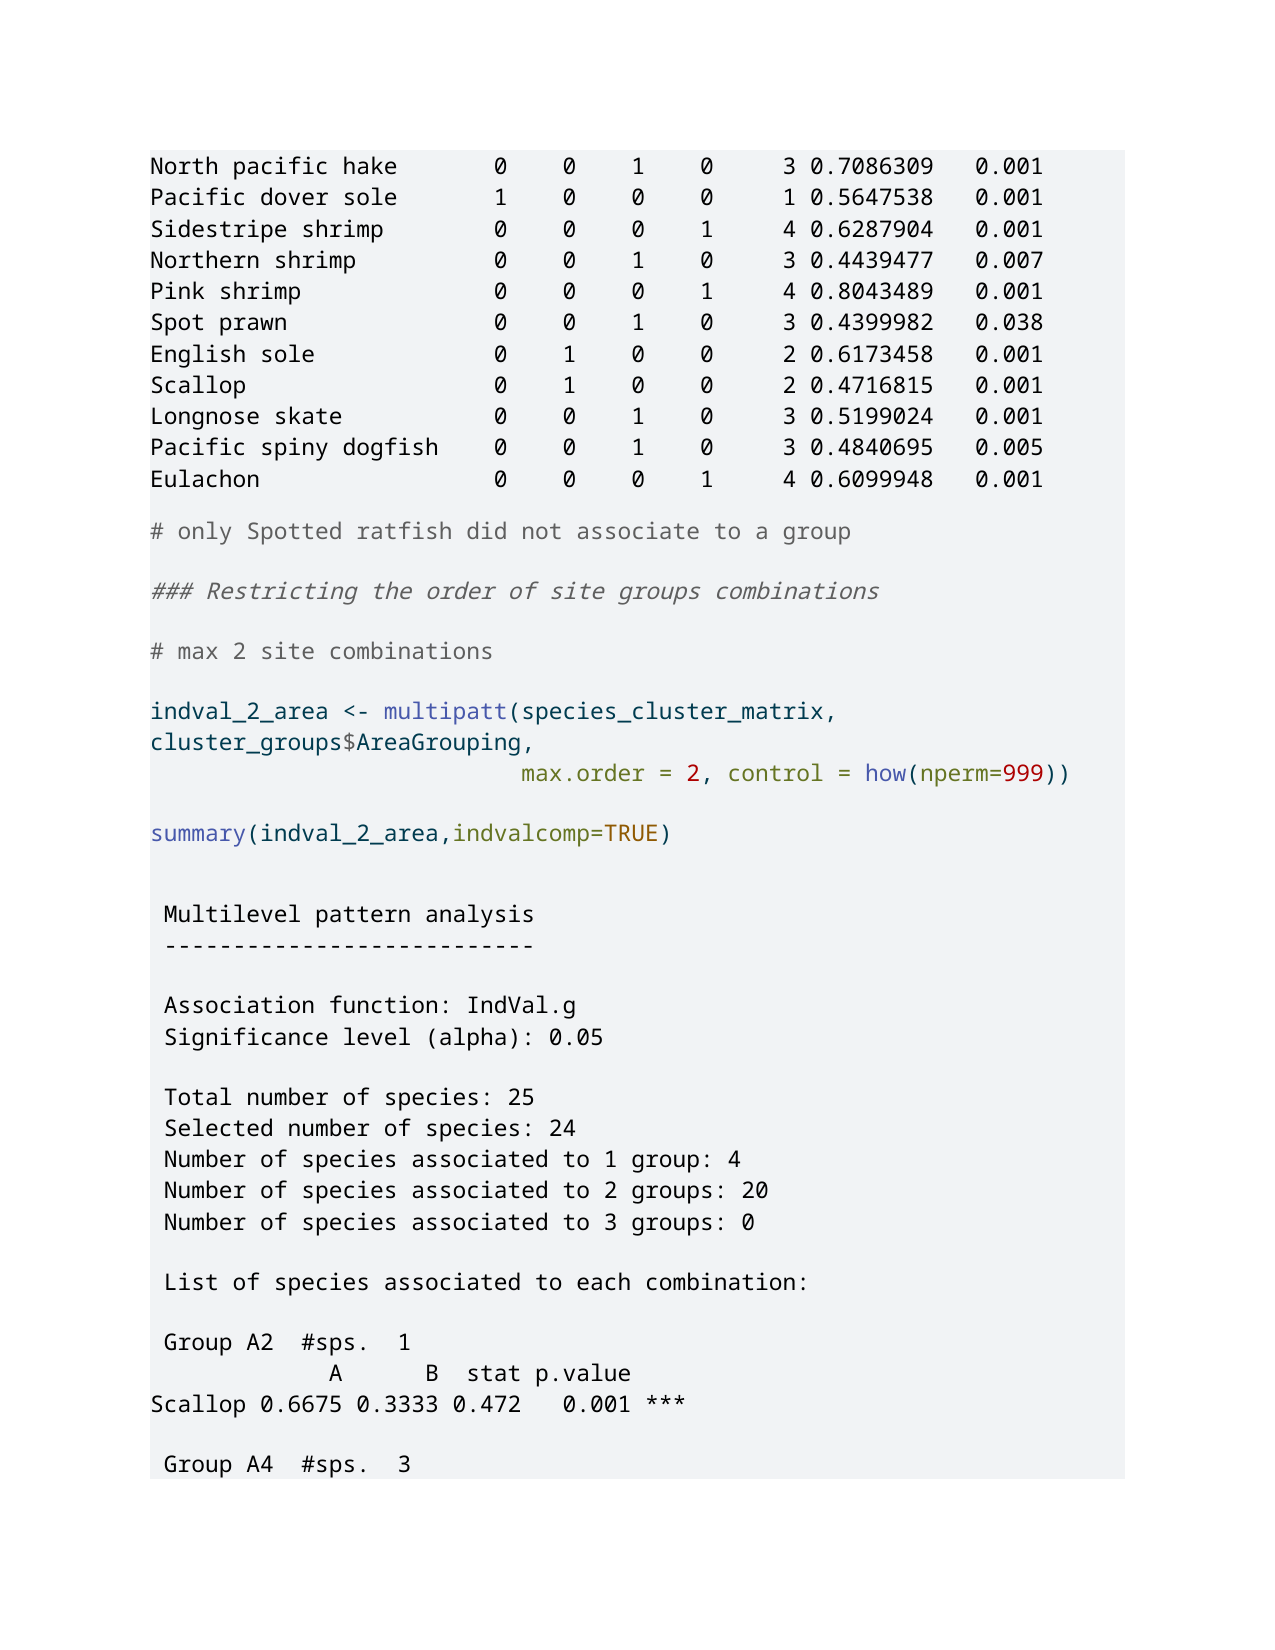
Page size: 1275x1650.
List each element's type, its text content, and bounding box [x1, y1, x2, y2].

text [150, 150, 1125, 494]
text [150, 869, 1125, 1479]
text # only Spotted ratfish did not associate to a group ### Restricting the order of site groups combinations # max 2 site combinations indval_2_area <- multipatt(species_cluster_matrix, cluster_groups$AreaGrouping, max.order = 2, control = how(nperm=999)) summary(indval_2_area,indvalcomp=TRUE) [150, 514, 1125, 848]
